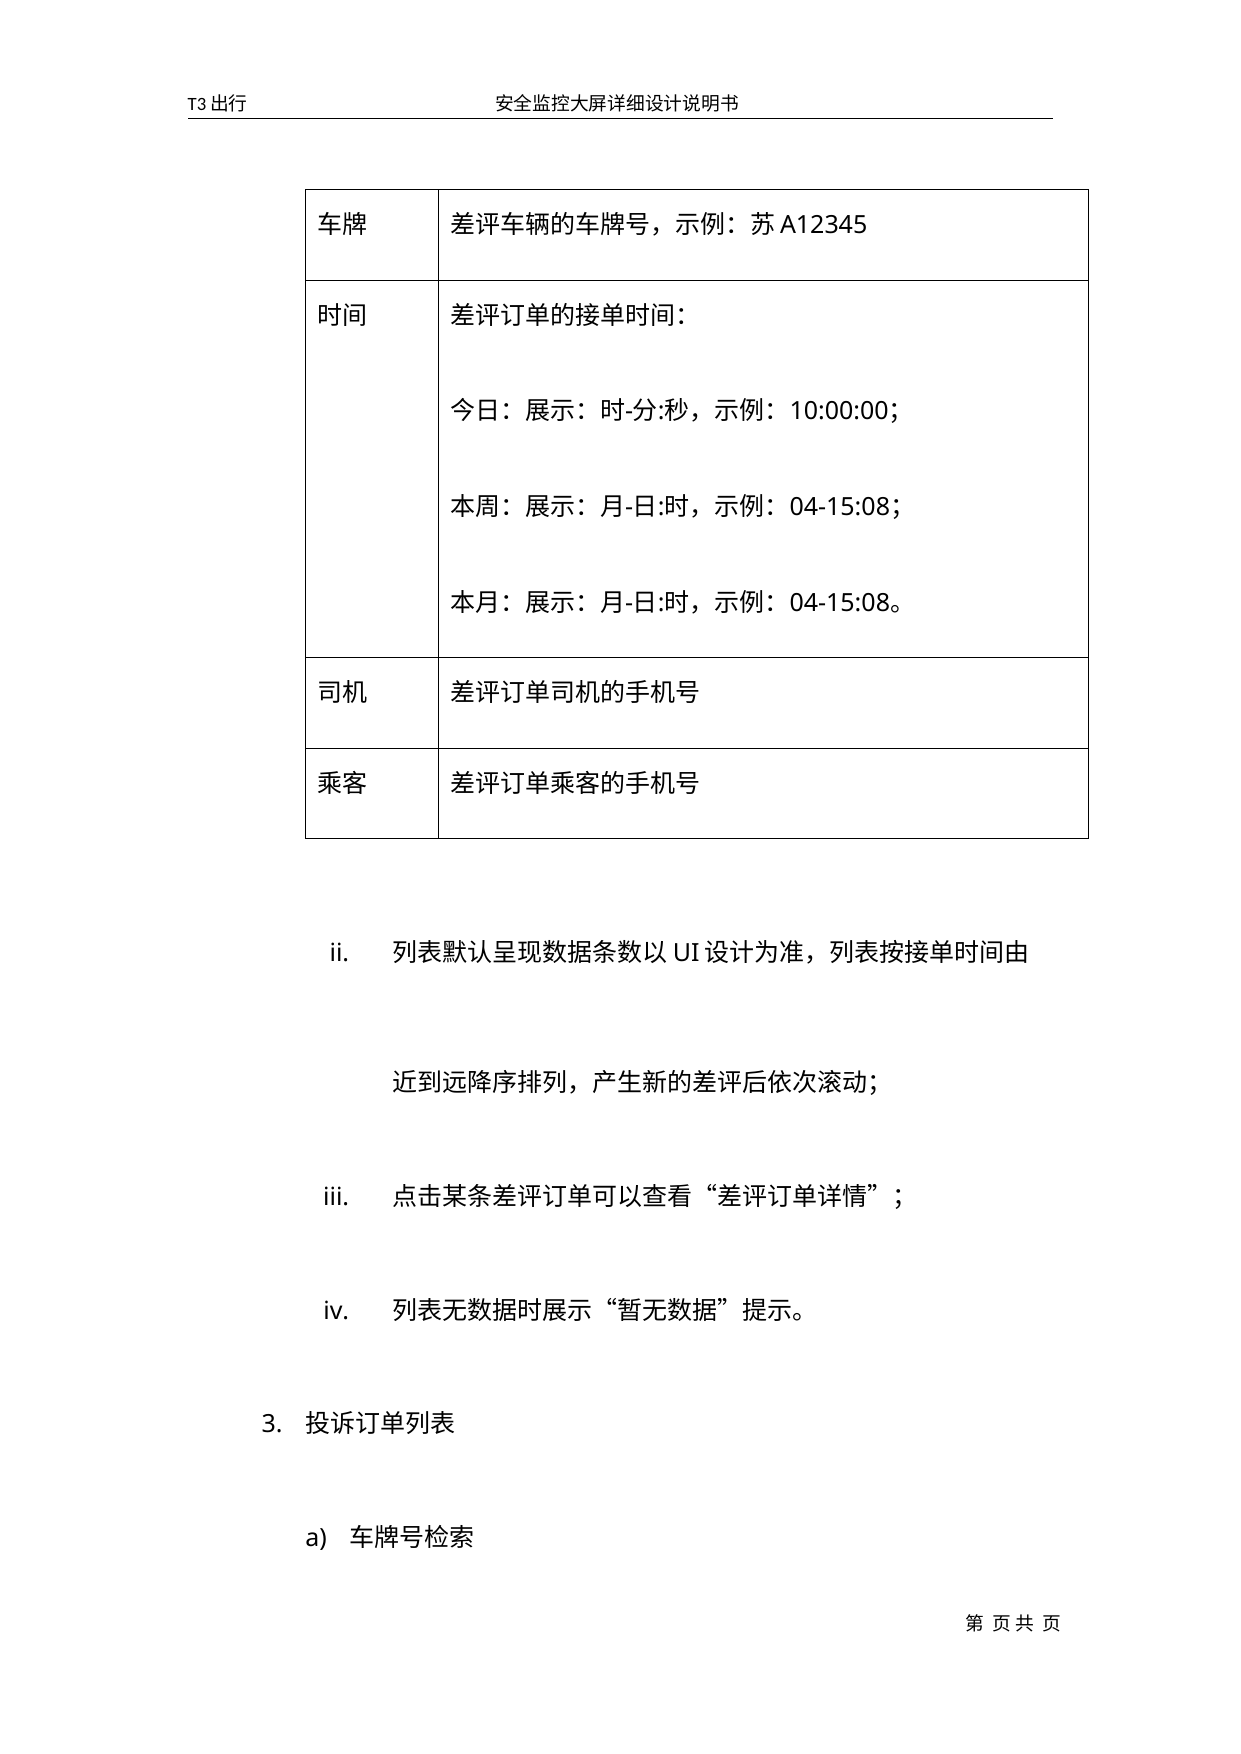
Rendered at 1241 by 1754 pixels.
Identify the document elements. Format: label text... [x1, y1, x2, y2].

list 车牌号检索 [305, 1503, 1053, 1568]
list 列表默认呈现数据条数以UI设计为准，列表按接单时间由近到远降序排列，产生新的差评后依次滚动； [349, 918, 1053, 1113]
table_cell 时间 [306, 281, 438, 657]
table_cell 司机 [306, 658, 438, 748]
table_cell 乘客 [306, 749, 438, 838]
table_cell 差评车辆的车牌号，示例：苏A12345 [439, 190, 1088, 280]
table_cell 差评订单乘客的手机号 [439, 749, 1088, 838]
list 投诉订单列表 [261, 1389, 1053, 1454]
list 列表无数据时展示“暂无数据”提示。 [349, 1276, 1053, 1341]
table_cell 车牌 [306, 190, 438, 280]
list 点击某条差评订单可以查看“差评订单详情”； [349, 1162, 1053, 1227]
table_cell 差评订单司机的手机号 [439, 658, 1088, 748]
table_cell 差评订单的接单时间： 今日：展示：时-分:秒，示例：10:00:00； 本周：展示：月-日:时，示例：04-15:08； 本月：展示：月-日:时，示例：04-15:08。 [439, 281, 1088, 657]
